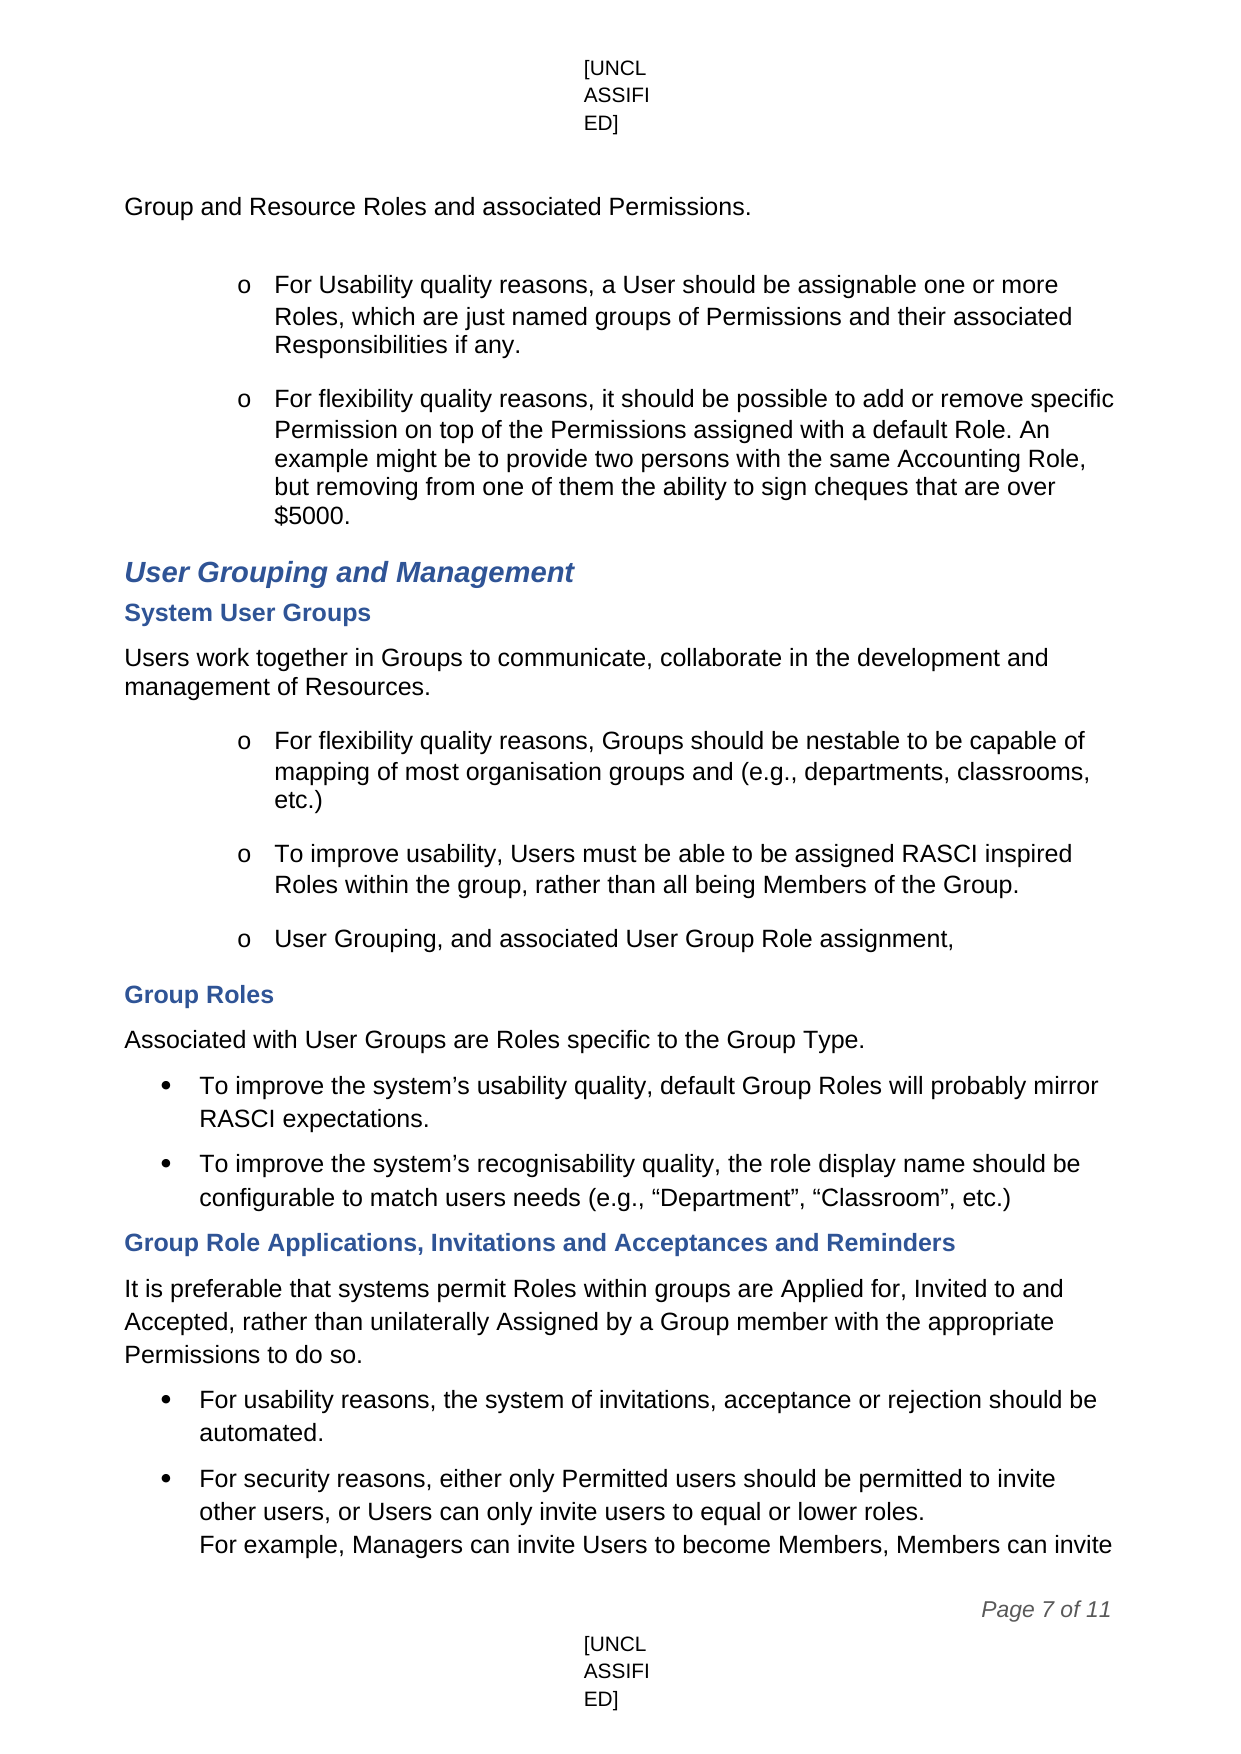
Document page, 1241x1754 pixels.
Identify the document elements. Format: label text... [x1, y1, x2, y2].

text Users work together in Groups to communicate, collaborate in the development and management of Resources. [124, 643, 1116, 701]
list For flexibility quality reasons, it should be possible to add or remove specific Permission on top of the Permissions assigned with a default Role. An example might be to provide two persons with the same Accounting Role, but removing from one of them the ability to sign cheques that are over $5000. [237, 384, 1116, 530]
list To improve usability, Users must be able to be assigned RASCI inspired Roles within the group, rather than all being Members of the Group. [237, 839, 1116, 899]
list For usability reasons, the system of invitations, acceptance or rejection should be automated. [162, 1385, 1116, 1447]
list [162, 1464, 1116, 1559]
subtitle User Grouping and Management [124, 555, 1116, 588]
list For flexibility quality reasons, Groups should be nestable to be capable of mapping of most organisation groups and (e.g., departments, classrooms, etc.) [237, 726, 1116, 814]
subtitle Group Roles [124, 980, 1116, 1008]
subtitle Group Role Applications, Invitations and Acceptances and Reminders [124, 1228, 1116, 1257]
list For Usability quality reasons, a User should be assignable one or more Roles, which are just named groups of Permissions and their associated Responsibilities if any. [237, 271, 1116, 359]
list To improve the system’s recognisability quality, the role display name should be configurable to match users needs (e.g., “Department”, “Classroom”, etc.) [162, 1149, 1116, 1211]
text It is preferable that systems permit Roles within groups are Applied for, Invited to and Accepted, rather than unilaterally Assigned by a Group member with the appropriate Permissions to do so. [124, 1273, 1116, 1368]
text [124, 192, 1116, 254]
subtitle System User Groups [124, 598, 1116, 626]
list User Grouping, and associated User Group Role assignment, [237, 924, 1116, 955]
text Associated with User Groups are Roles specific to the Group Type. [124, 1025, 1116, 1054]
list To improve the system’s usability quality, default Group Roles will probably mirror RASCI expectations. [162, 1071, 1116, 1133]
